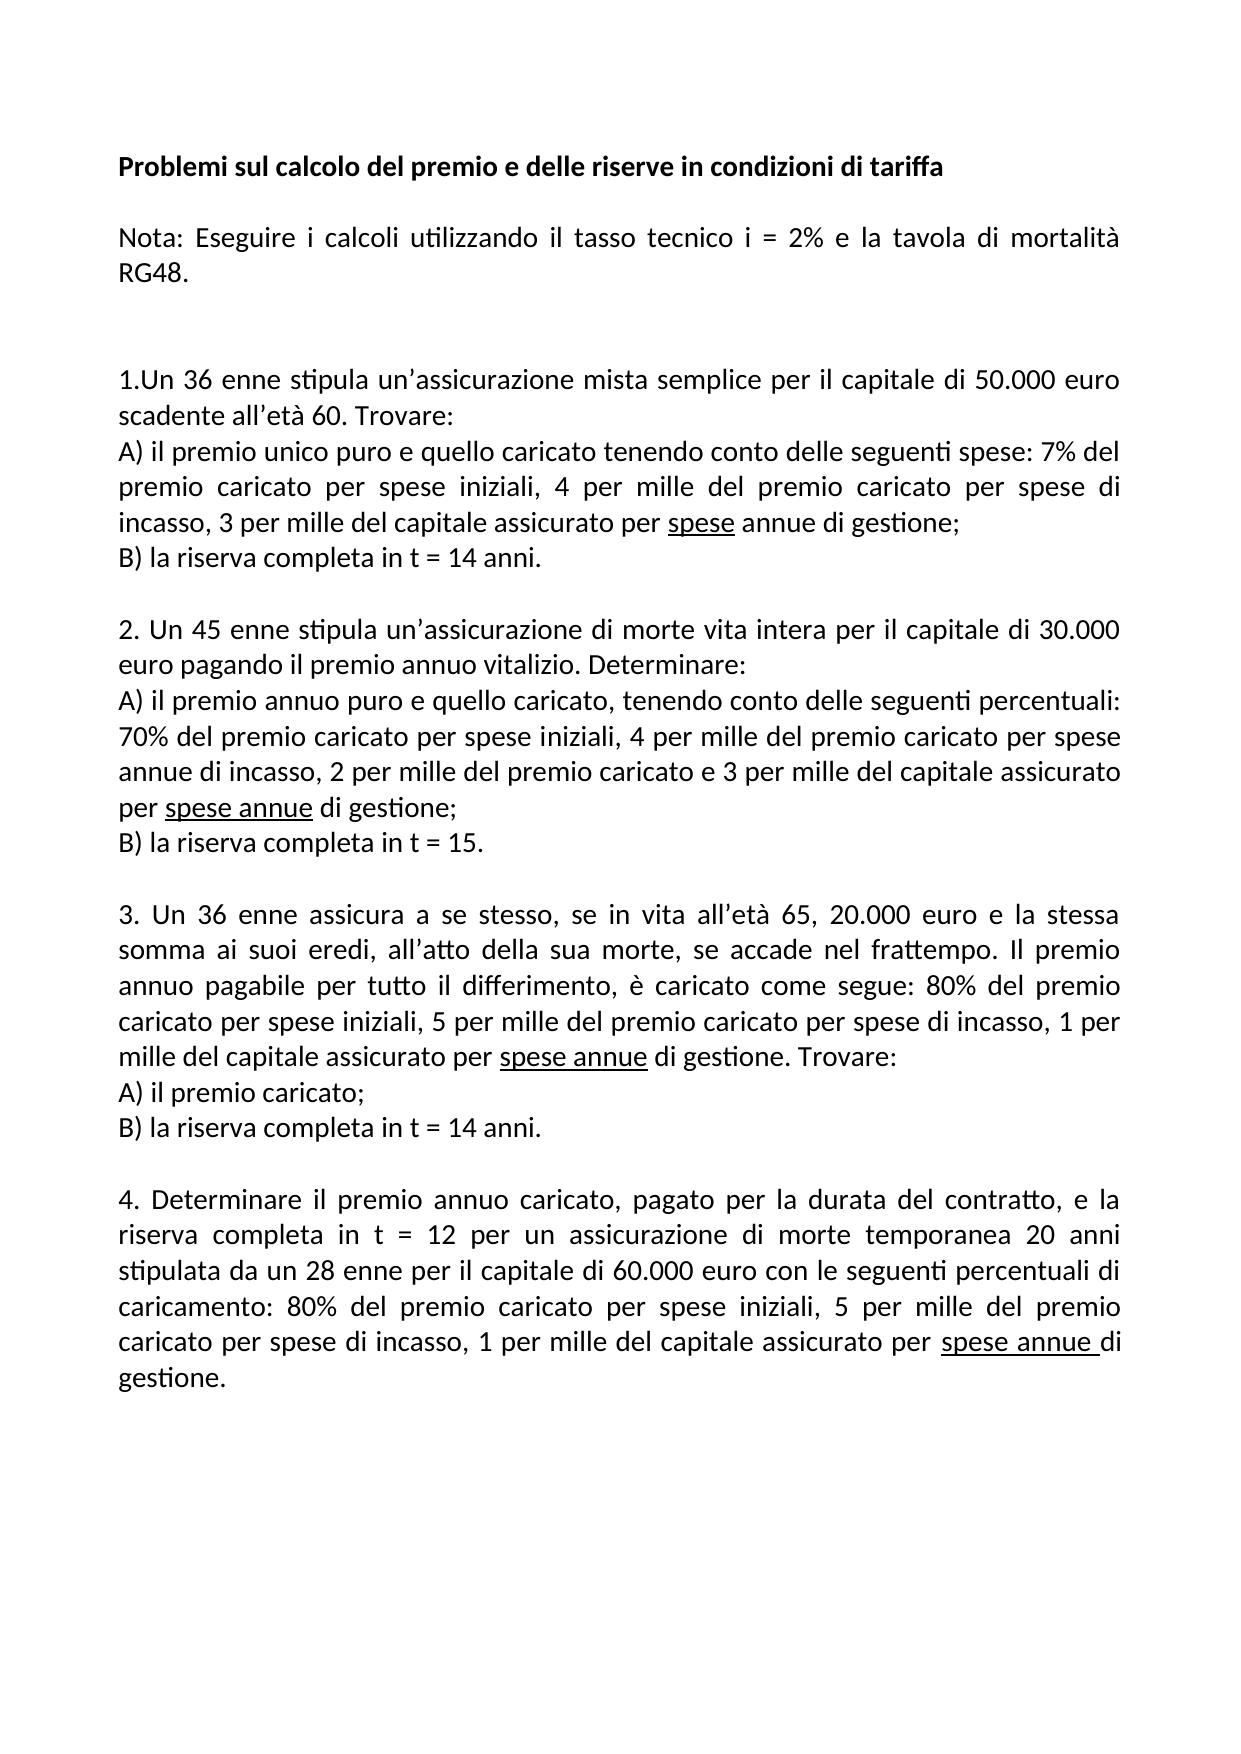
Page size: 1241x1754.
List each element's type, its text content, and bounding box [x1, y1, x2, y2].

text 1.Un 36 enne stipula un’assicurazione mista semplice per il capitale di 50.000 euro scadente all’età 60. Trovare: [118, 361, 1122, 433]
text 3. Un 36 enne assicura a se stesso, se in vita all’età 65, 20.000 euro e la stessa somma ai suoi eredi, all’atto della sua morte, se accade nel frattempo. Il premio annuo pagabile per tutto il differimento, è caricato come segue: 80% del premio caricato per spese iniziali, 5 per mille del premio caricato per spese di incasso, 1 per mille del capitale assicurato per spese annue di gestione. Trovare: [118, 896, 1122, 1074]
text Nota: Eseguire i calcoli utilizzando il tasso tecnico i = 2% e la tavola di mortalità RG48. [118, 219, 1122, 290]
text B) la riserva completa in t = 15. [118, 824, 1122, 860]
text Problemi sul calcolo del premio e delle riserve in condizioni di tariffa [118, 148, 1122, 183]
text A) il premio annuo puro e quello caricato, tenendo conto delle seguenti percentuali: 70% del premio caricato per spese iniziali, 4 per mille del premio caricato per spese annue di incasso, 2 per mille del premio caricato e 3 per mille del capitale assicurato per spese annue di gestione; [118, 682, 1122, 824]
text B) la riserva completa in t = 14 anni. [118, 539, 1122, 575]
text 2. Un 45 enne stipula un’assicurazione di morte vita intera per il capitale di 30.000 euro pagando il premio annuo vitalizio. Determinare: [118, 611, 1122, 682]
text B) la riserva completa in t = 14 anni. [118, 1109, 1122, 1145]
text A) il premio unico puro e quello caricato tenendo conto delle seguenti spese: 7% del premio caricato per spese iniziali, 4 per mille del premio caricato per spese di incasso, 3 per mille del capitale assicurato per spese annue di gestione; [118, 433, 1122, 539]
text A) il premio caricato; [118, 1074, 1122, 1109]
text 4. Determinare il premio annuo caricato, pagato per la durata del contratto, e la riserva completa in t = 12 per un assicurazione di morte temporanea 20 anni stipulata da un 28 enne per il capitale di 60.000 euro con le seguenti percentuali di caricamento: 80% del premio caricato per spese iniziali, 5 per mille del premio caricato per spese di incasso, 1 per mille del capitale assicurato per spese annue di gestione. [118, 1181, 1122, 1394]
